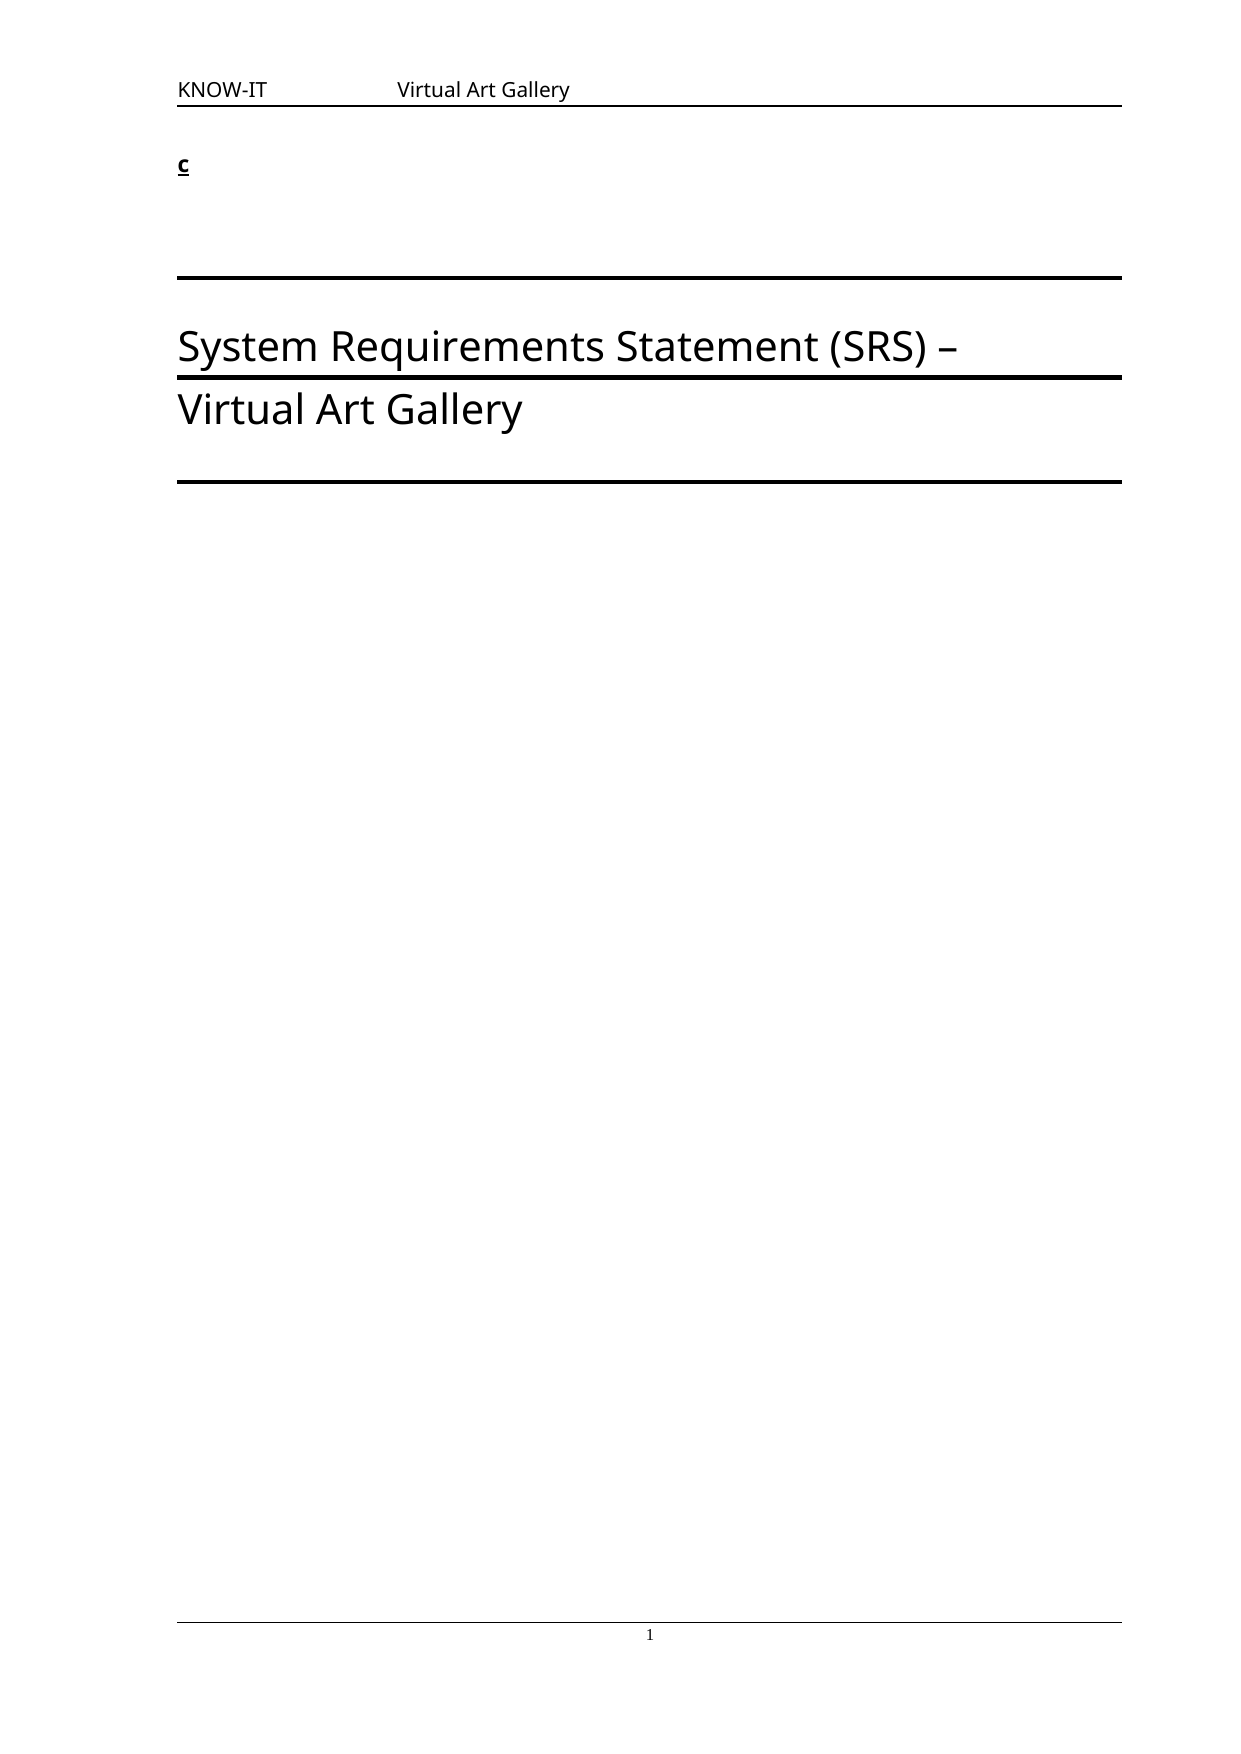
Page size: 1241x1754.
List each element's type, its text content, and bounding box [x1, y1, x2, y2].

text System Requirements Statement (SRS) – [177, 316, 1122, 375]
text Virtual Art Gallery [177, 380, 1122, 443]
text c [177, 148, 1122, 179]
